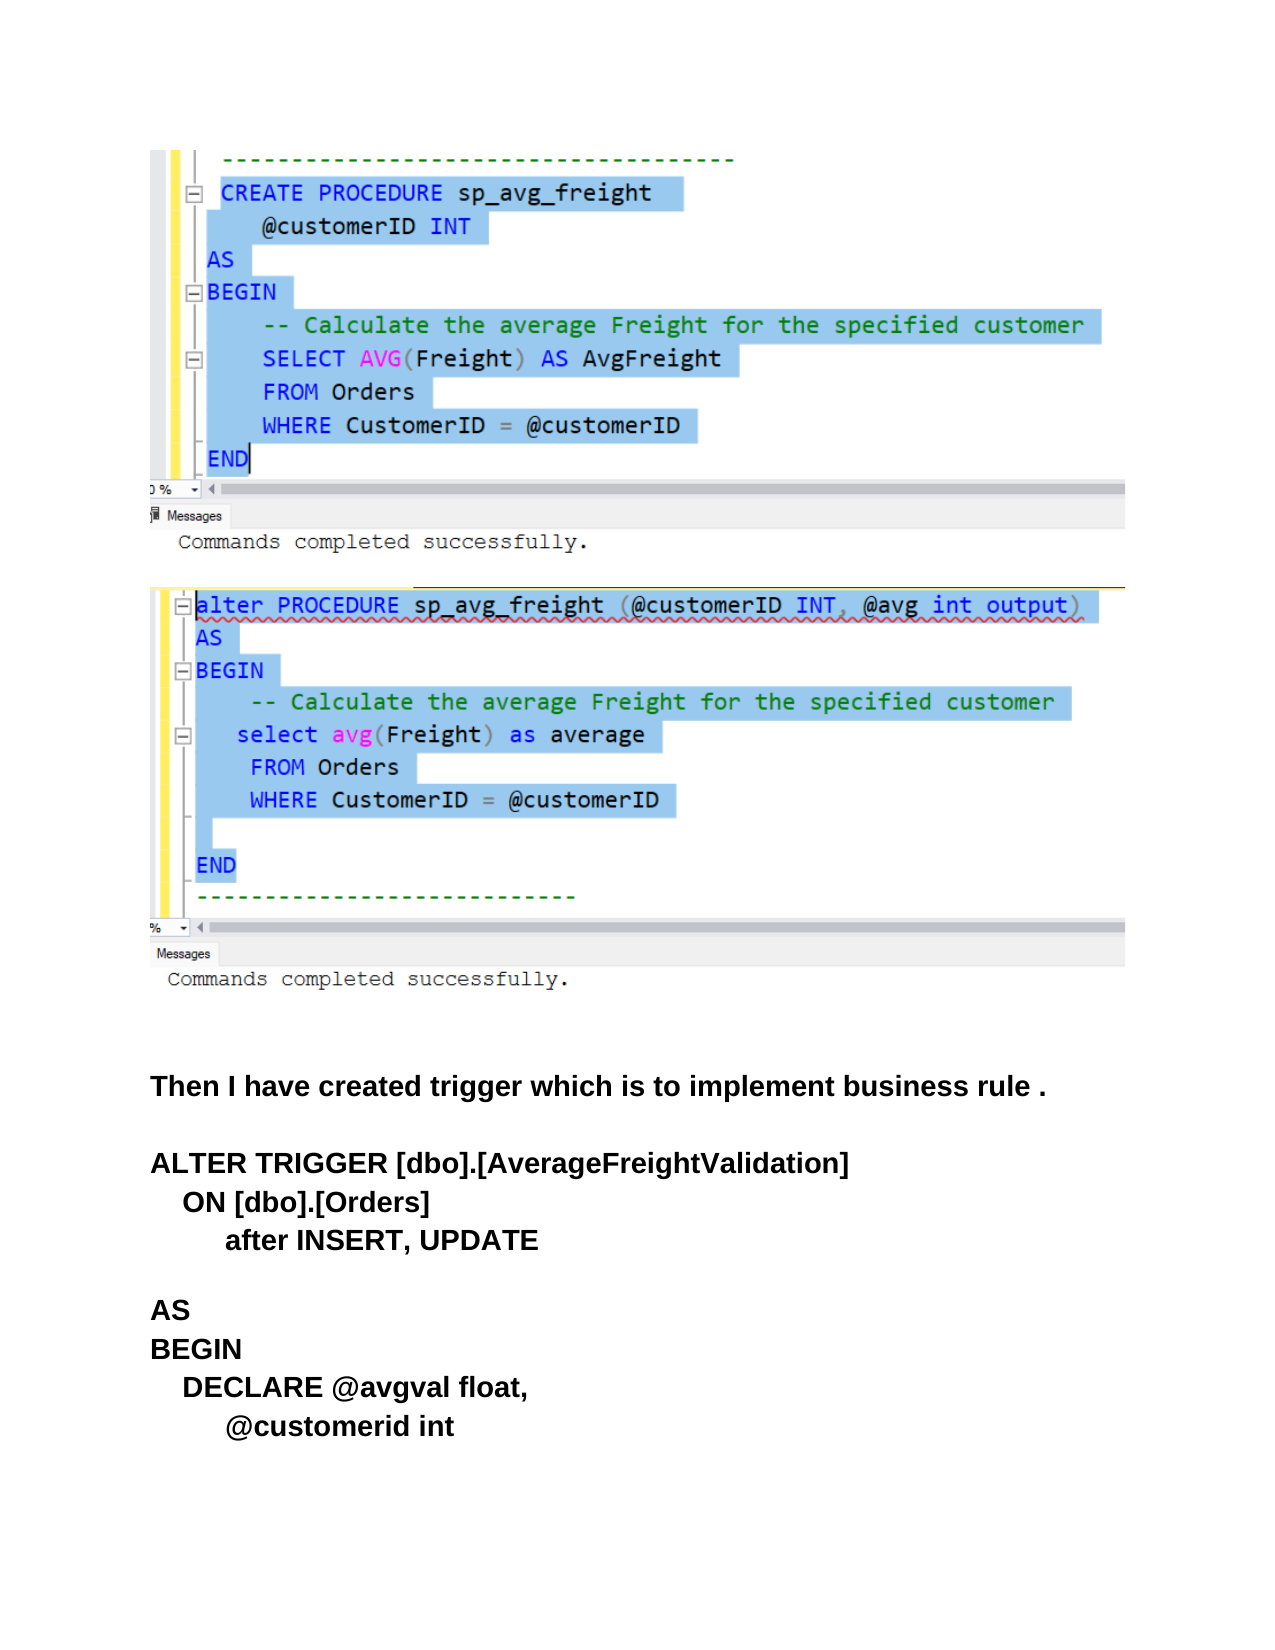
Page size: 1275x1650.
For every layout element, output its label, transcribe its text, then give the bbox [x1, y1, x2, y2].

text ON [dbo].[Orders] [150, 1185, 1125, 1218]
text BEGIN [150, 1332, 1125, 1365]
picture [150, 150, 1125, 584]
text Then I have created trigger which is to implement business rule . [150, 1069, 1125, 1103]
text @customerid int [150, 1409, 1125, 1442]
text ALTER TRIGGER [dbo].[AverageFreightValidation] [150, 1146, 1125, 1180]
picture [150, 587, 1125, 1027]
text after INSERT, UPDATE [150, 1223, 1125, 1257]
text DECLARE @avgval float, [150, 1370, 1125, 1404]
text AS [150, 1293, 1125, 1327]
